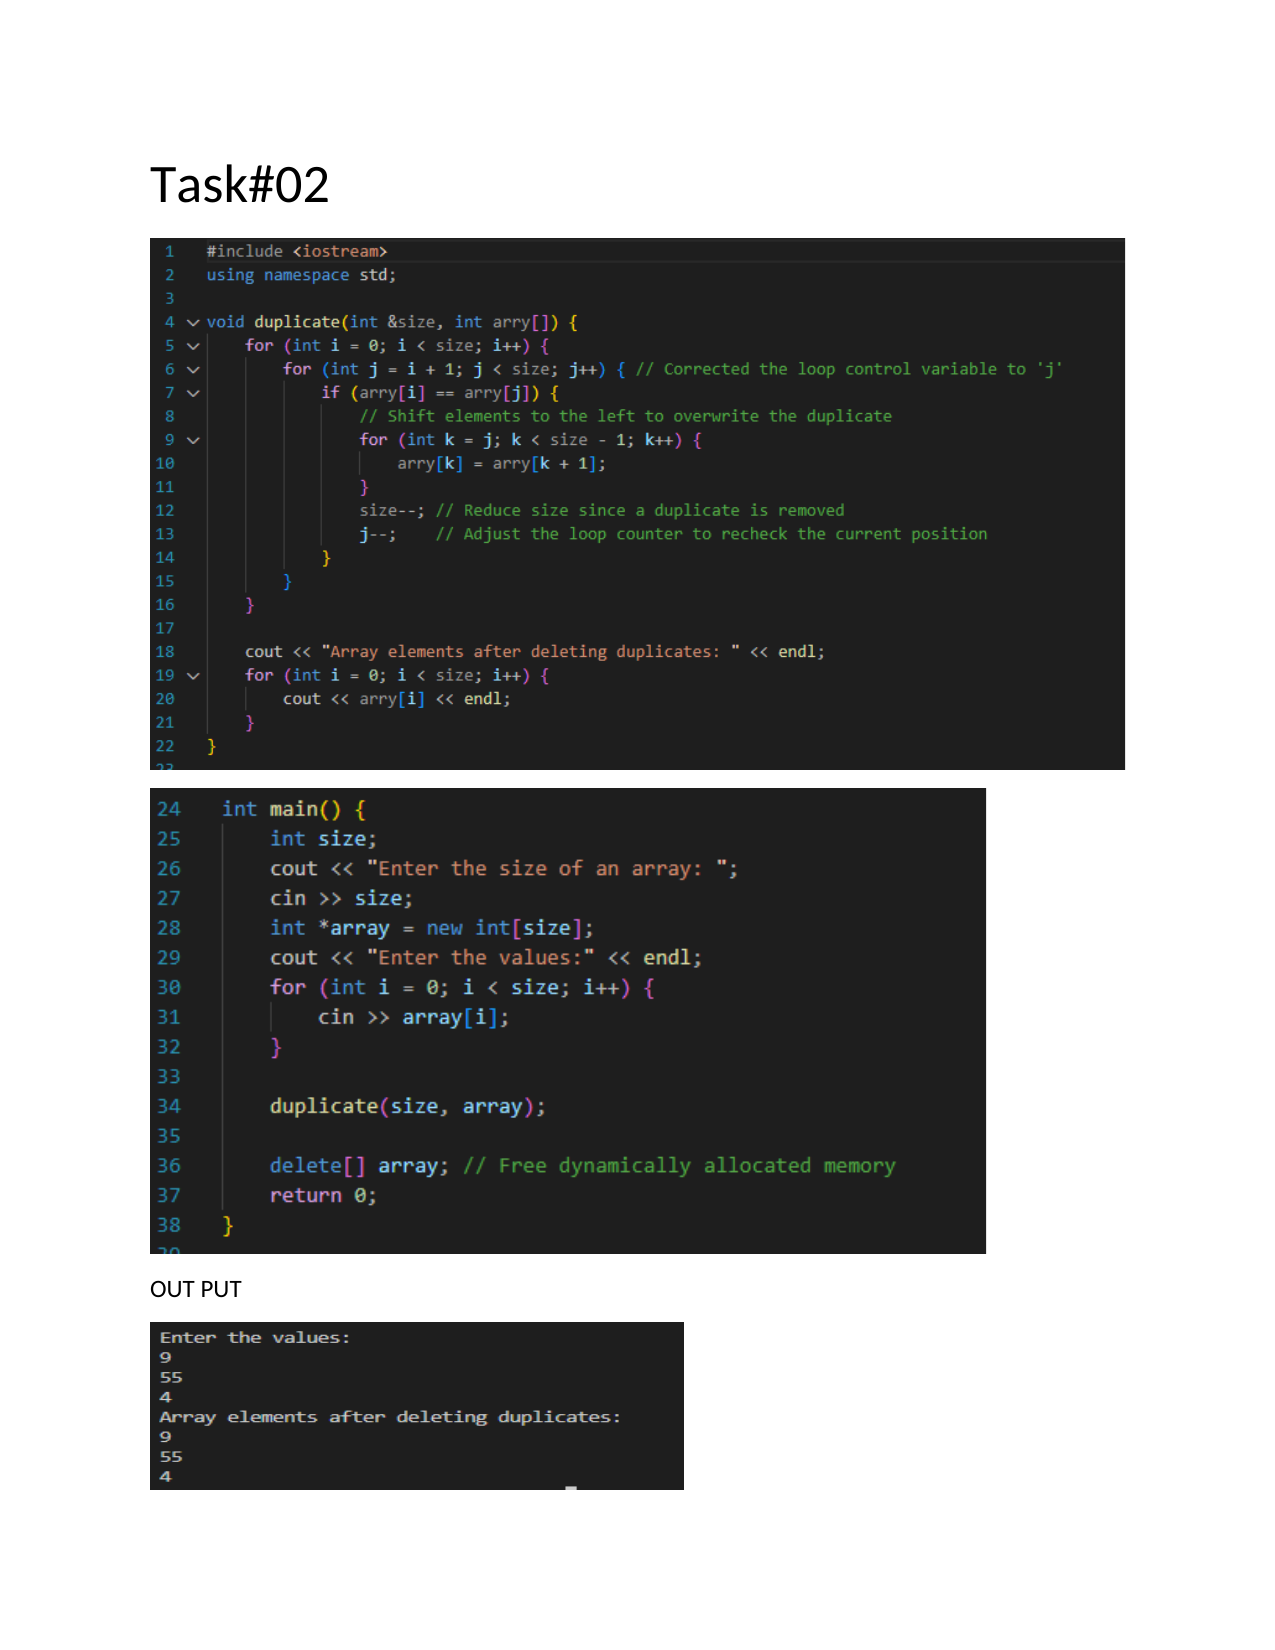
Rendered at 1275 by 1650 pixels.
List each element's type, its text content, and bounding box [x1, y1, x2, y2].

picture [150, 238, 1125, 770]
picture [150, 788, 987, 1254]
picture [150, 1322, 684, 1490]
text OUT PUT [150, 1273, 1125, 1303]
text Task#02 [150, 150, 1125, 216]
